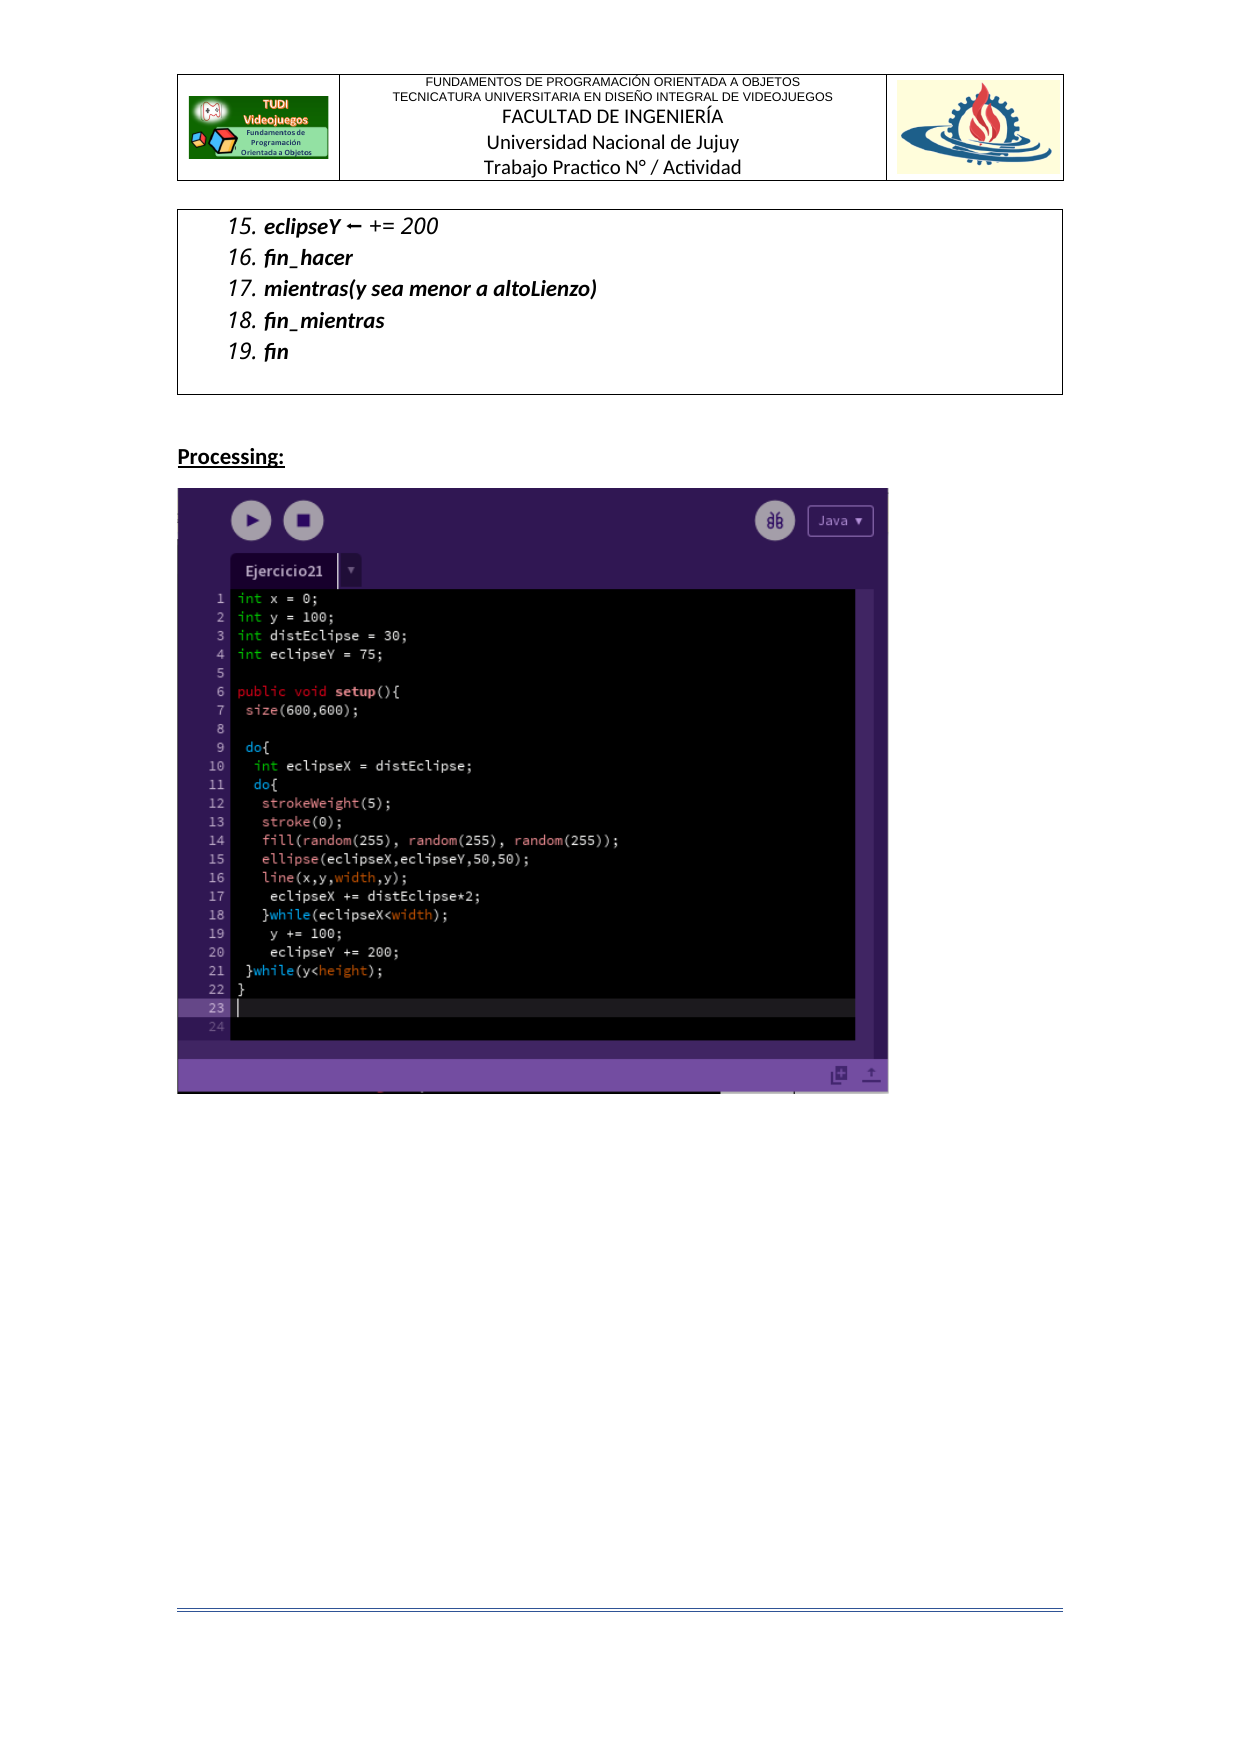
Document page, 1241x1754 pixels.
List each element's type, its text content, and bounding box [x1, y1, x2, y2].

text Processing: [177, 442, 1063, 470]
picture [177, 488, 889, 1094]
picture [897, 80, 1060, 174]
picture [188, 96, 329, 159]
